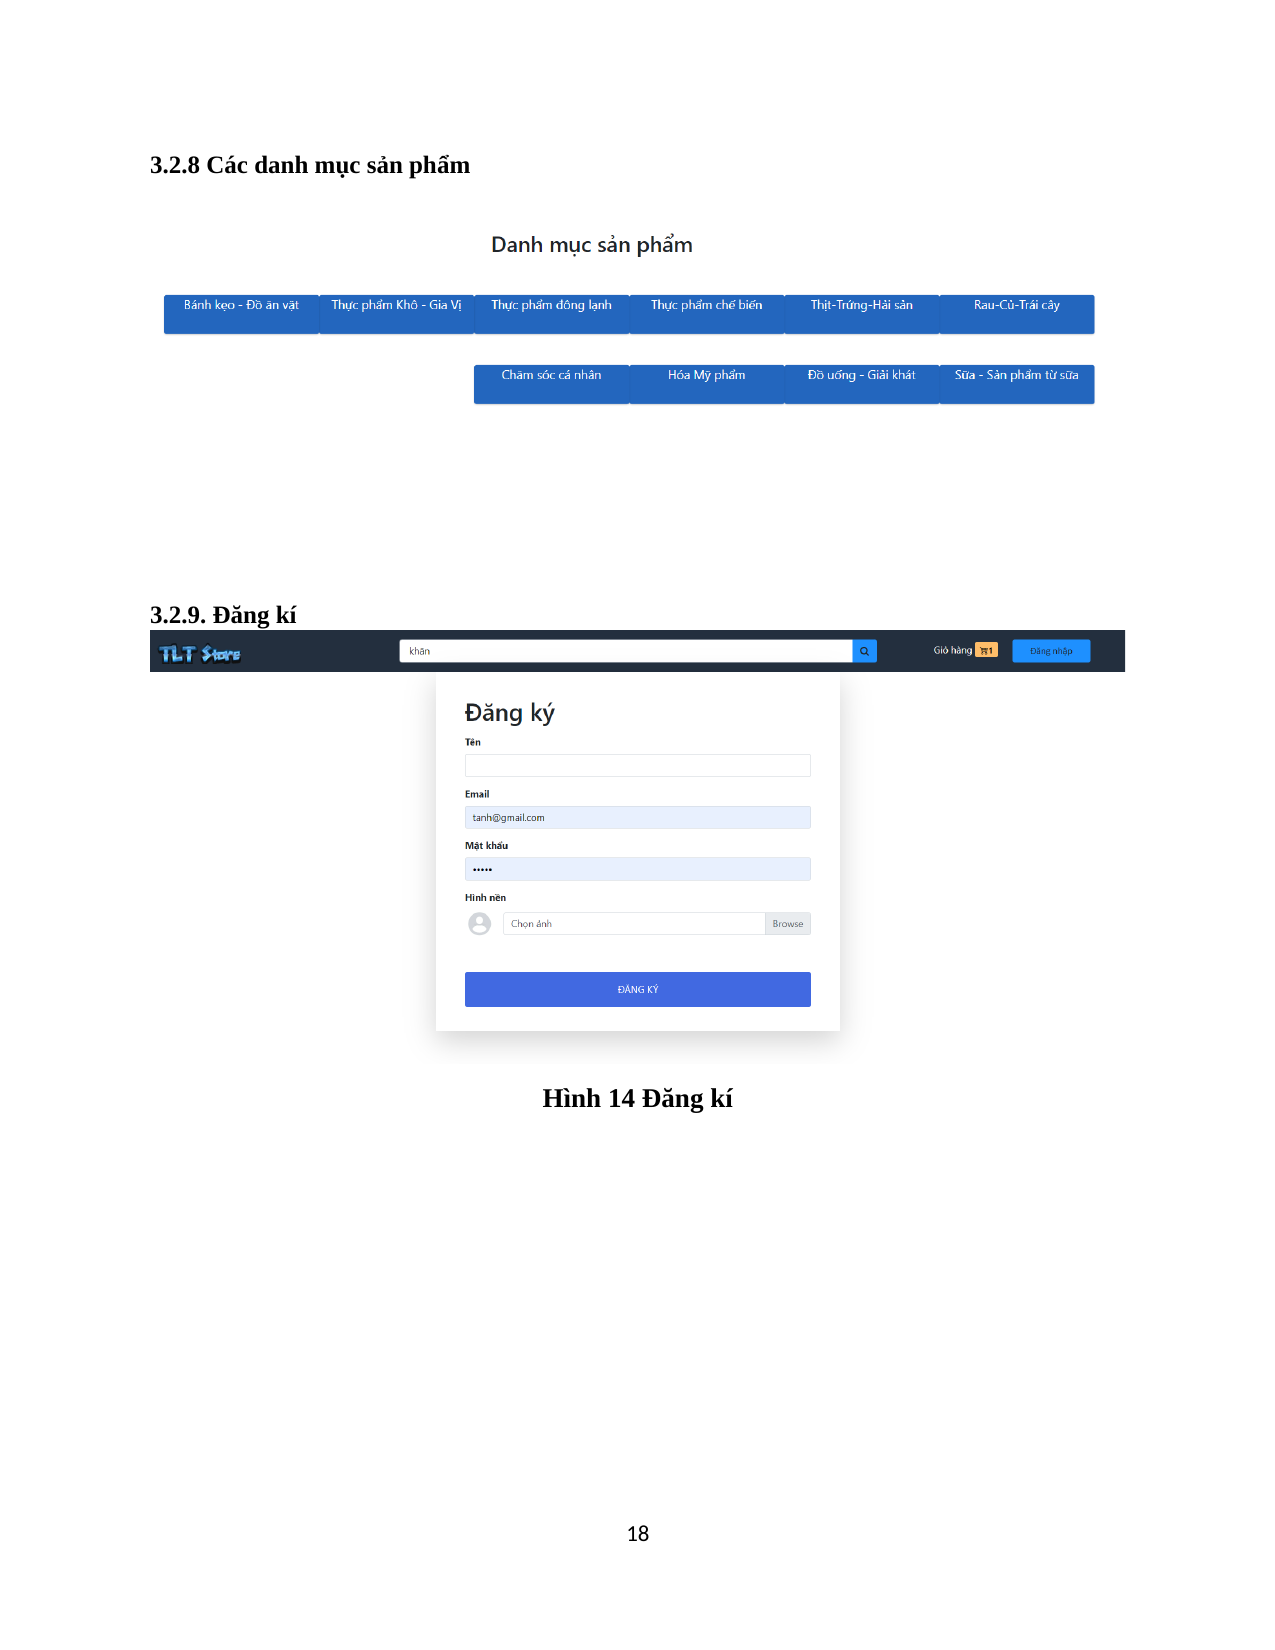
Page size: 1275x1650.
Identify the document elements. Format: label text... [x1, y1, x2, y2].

subtitle 3.2.9. Đăng kí [150, 600, 1125, 628]
subtitle 3.2.8 Các danh mục sản phẩm [150, 150, 1125, 179]
picture [150, 630, 1125, 1064]
picture [150, 227, 1125, 446]
